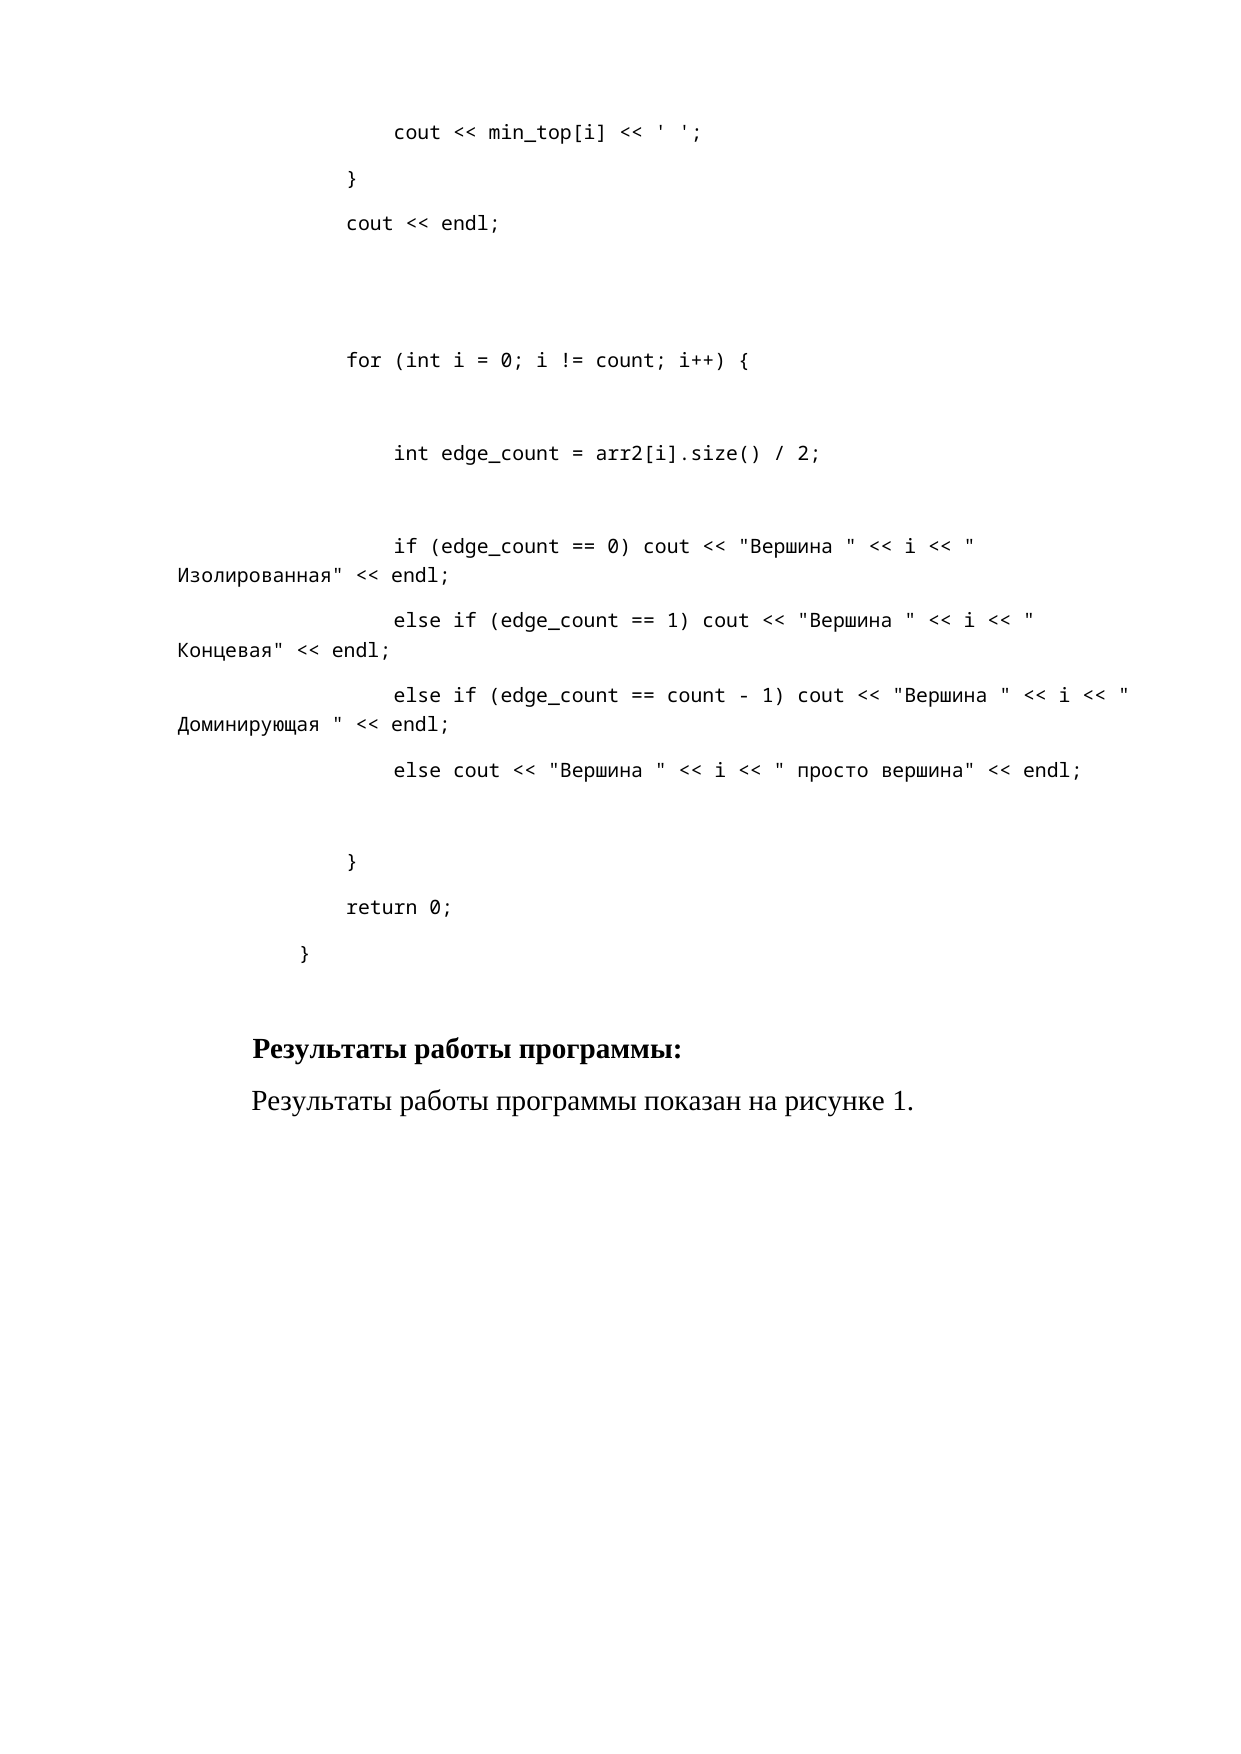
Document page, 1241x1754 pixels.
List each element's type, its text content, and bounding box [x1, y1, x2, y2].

text Результаты работы программы показан на рисунке 1. [177, 1083, 1152, 1117]
text } [177, 939, 1152, 966]
text } [177, 164, 1152, 191]
text } [177, 848, 1152, 875]
text cout << endl; [177, 209, 1152, 237]
text cout << min_top[i] << ' '; [177, 118, 1152, 145]
text Результаты работы программы: [177, 1031, 1152, 1064]
text if (edge_count == 0) cout << "Вершина " << i << " Изолированная" << endl; [177, 532, 1152, 588]
text else if (edge_count == count - 1) cout << "Вершина " << i << " Доминирующая " << endl; [177, 682, 1152, 738]
text else if (edge_count == 1) cout << "Вершина " << i << " Концевая" << endl; [177, 607, 1152, 663]
text int edge_count = arr2[i].size() / 2; [177, 439, 1152, 466]
text else cout << "Вершина " << i << " просто вершина" << endl; [177, 756, 1152, 783]
text return 0; [177, 893, 1152, 921]
text for (int i = 0; i != count; i++) { [177, 347, 1152, 374]
